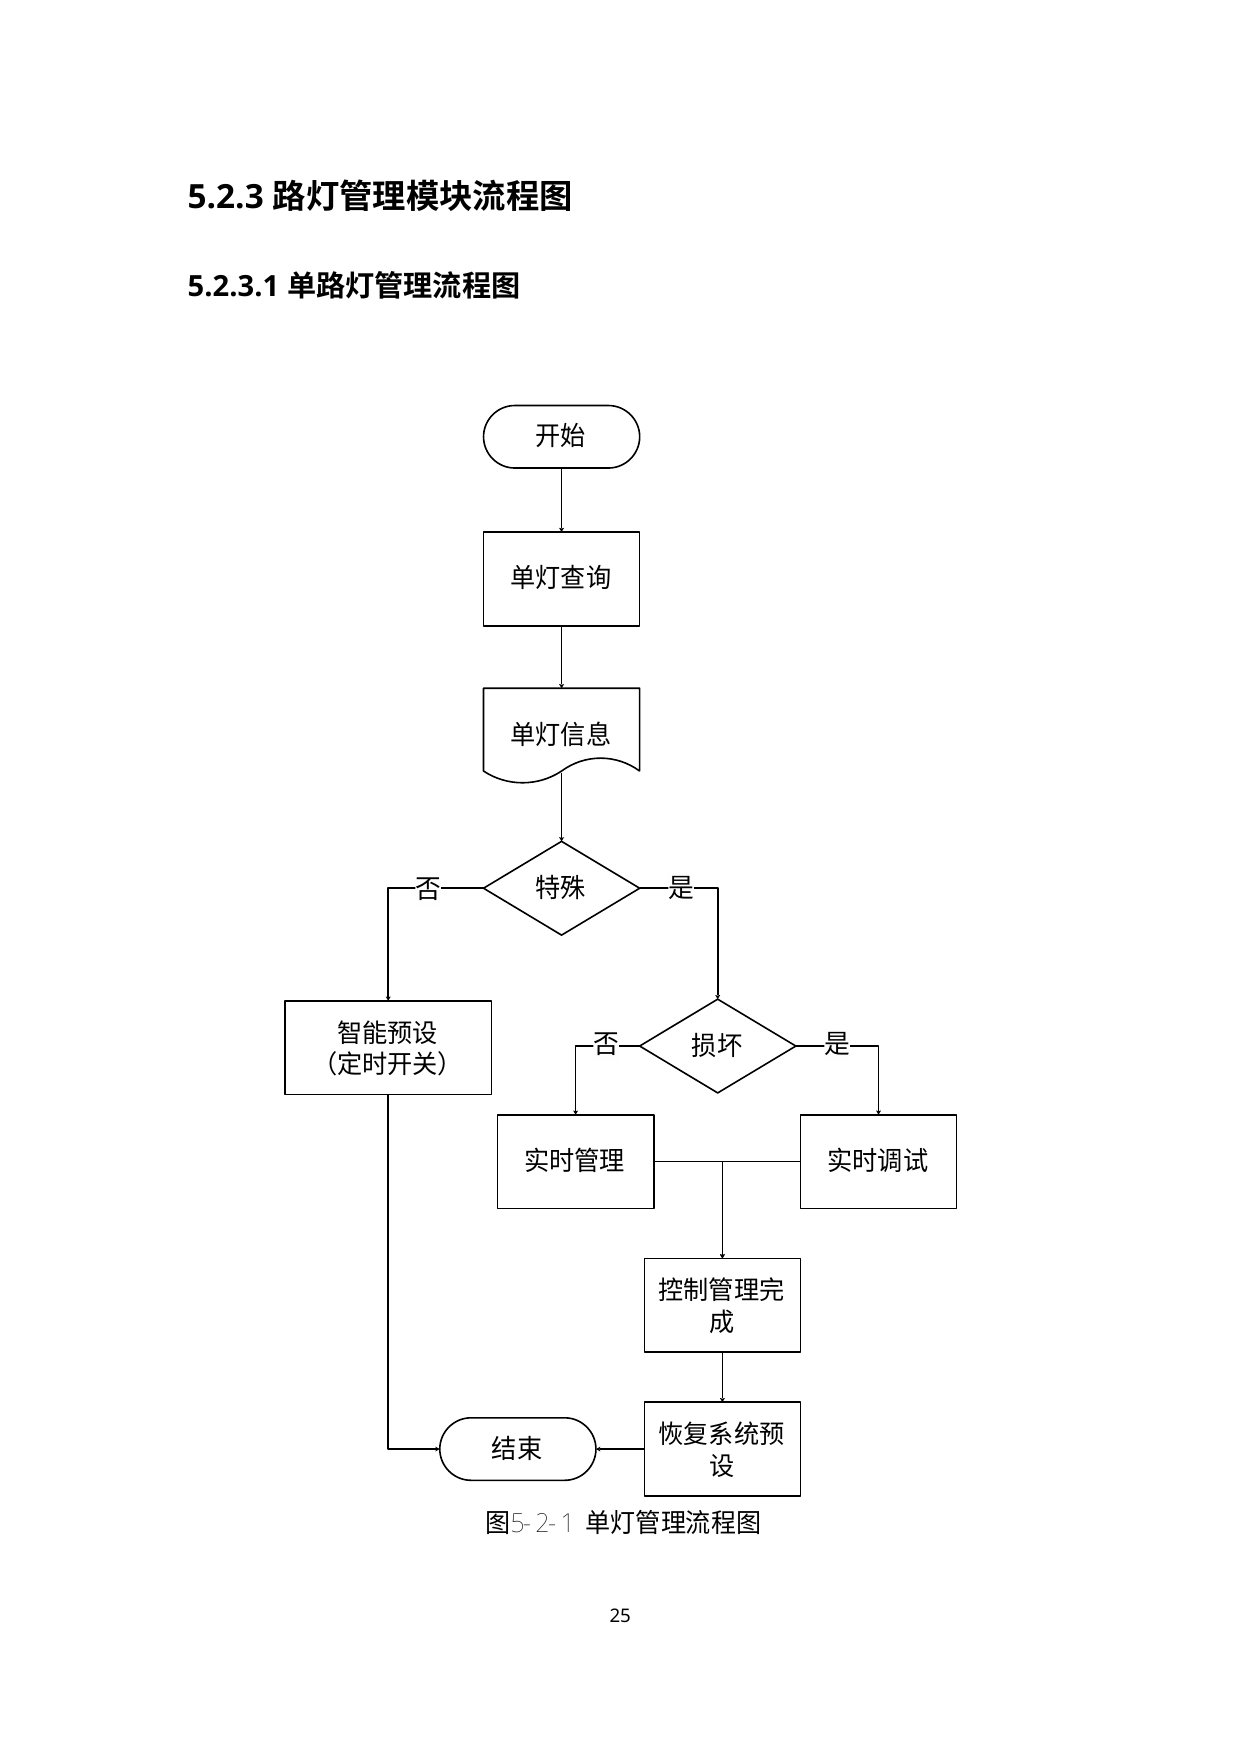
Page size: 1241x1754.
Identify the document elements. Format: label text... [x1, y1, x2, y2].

subtitle 单路灯管理流程图 [187, 251, 1031, 316]
subtitle 路灯管理模块流程图 [187, 161, 1053, 226]
